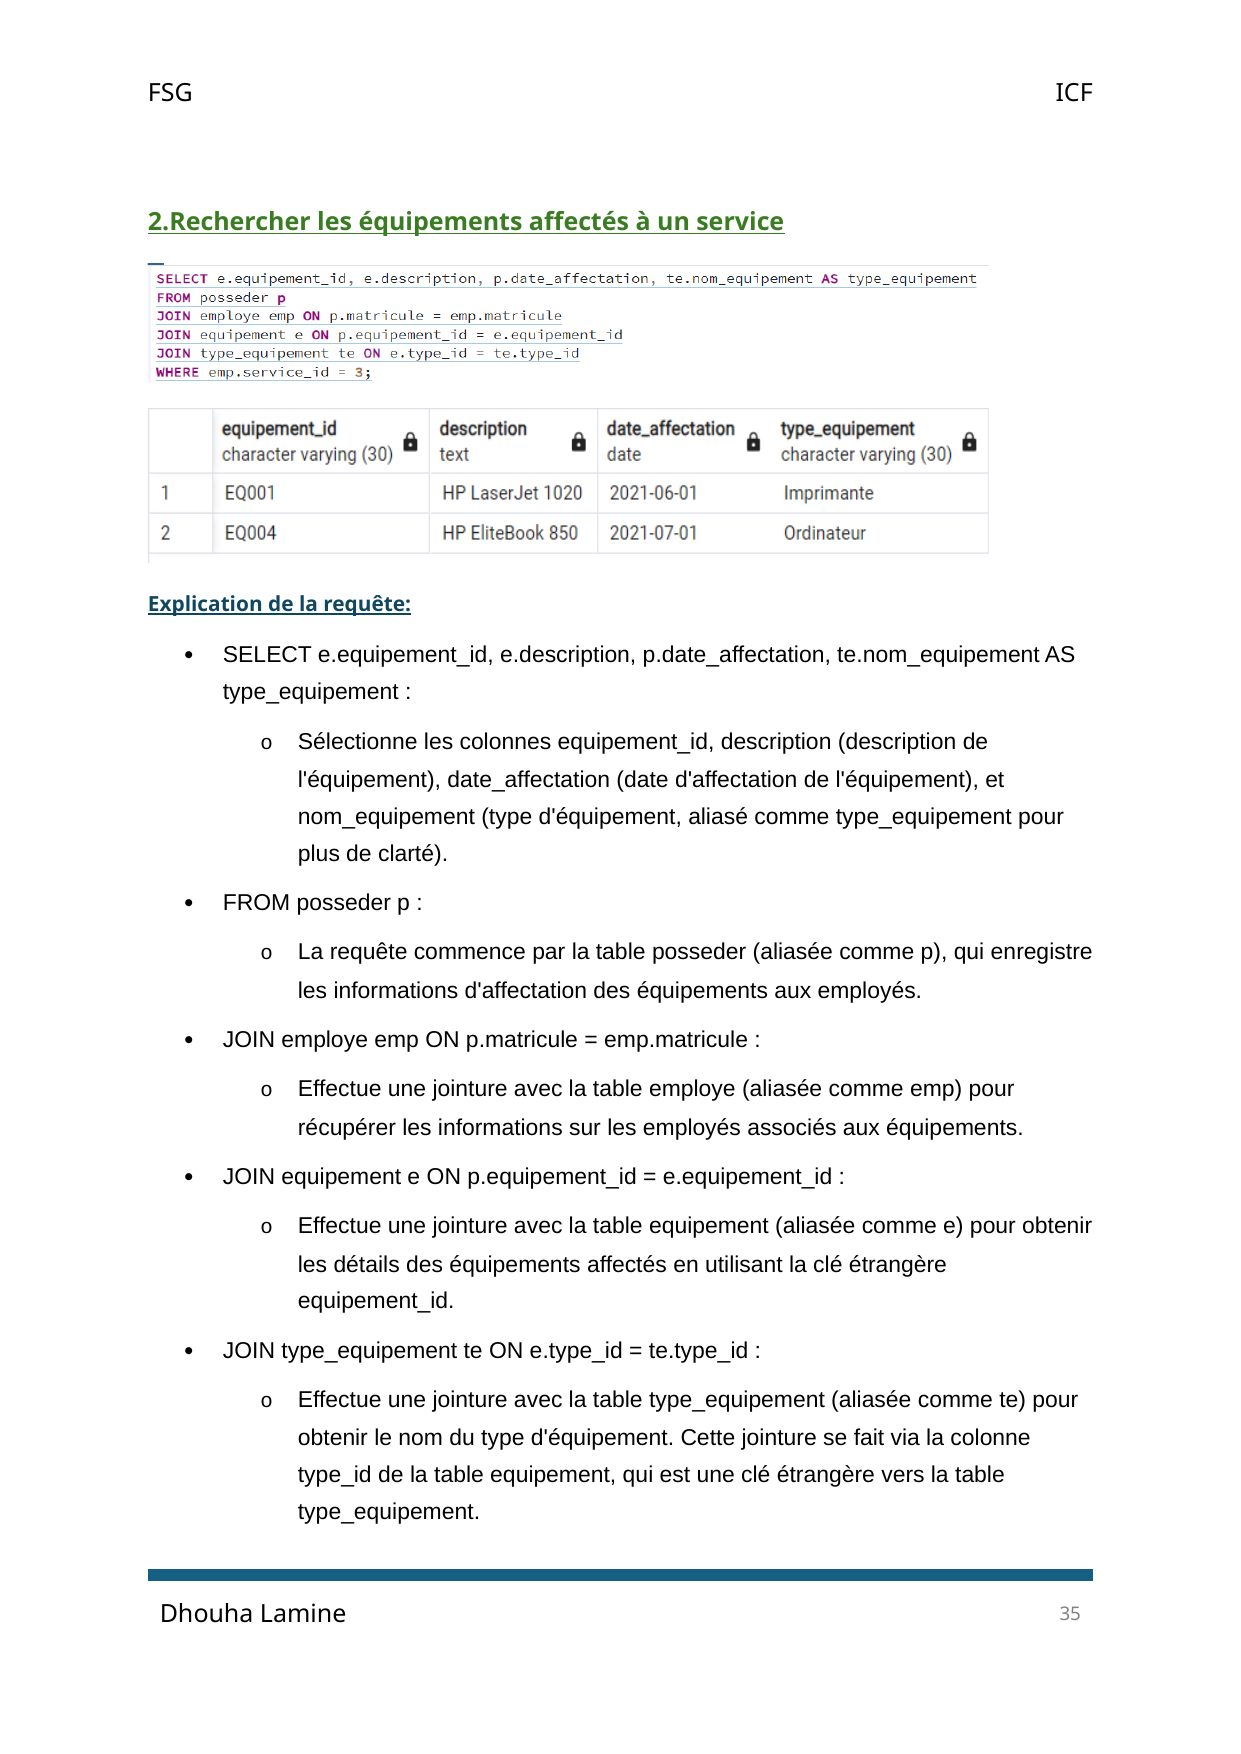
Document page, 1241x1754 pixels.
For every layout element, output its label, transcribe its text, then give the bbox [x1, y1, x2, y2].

list JOIN type_equipement te ON e.type_id = te.type_id : [185, 1337, 1093, 1363]
list JOIN employe emp ON p.matricule = emp.matricule : [185, 1026, 1093, 1052]
picture [147, 263, 989, 383]
list Effectue une jointure avec la table equipement (aliasée comme e) pour obtenir les détails des équipements affectés en utilisant la clé étrangère equipement_id. [260, 1212, 1093, 1314]
list SELECT e.equipement_id, e.description, p.date_affectation, te.nom_equipement AS type_equipement : [185, 641, 1093, 704]
text 2.Rechercher les équipements affectés à un service [148, 204, 1093, 238]
text Explication de la requête: [148, 589, 1093, 617]
list FROM posseder p : [185, 889, 1093, 915]
list Effectue une jointure avec la table type_equipement (aliasée comme te) pour obtenir le nom du type d'équipement. Cette jointure se fait via la colonne type_id de la table equipement, qui est une clé étrangère vers la table type_equipement. [260, 1386, 1093, 1524]
list Sélectionne les colonnes equipement_id, description (description de l'équipement), date_affectation (date d'affectation de l'équipement), et nom_equipement (type d'équipement, aliasé comme type_equipement pour plus de clarté). [260, 728, 1093, 866]
picture [147, 408, 989, 563]
list La requête commence par la table posseder (aliasée comme p), qui enregistre les informations d'affectation des équipements aux employés. [260, 938, 1093, 1003]
list JOIN equipement e ON p.equipement_id = e.equipement_id : [185, 1163, 1093, 1189]
list Effectue une jointure avec la table employe (aliasée comme emp) pour récupérer les informations sur les employés associés aux équipements. [260, 1075, 1093, 1140]
